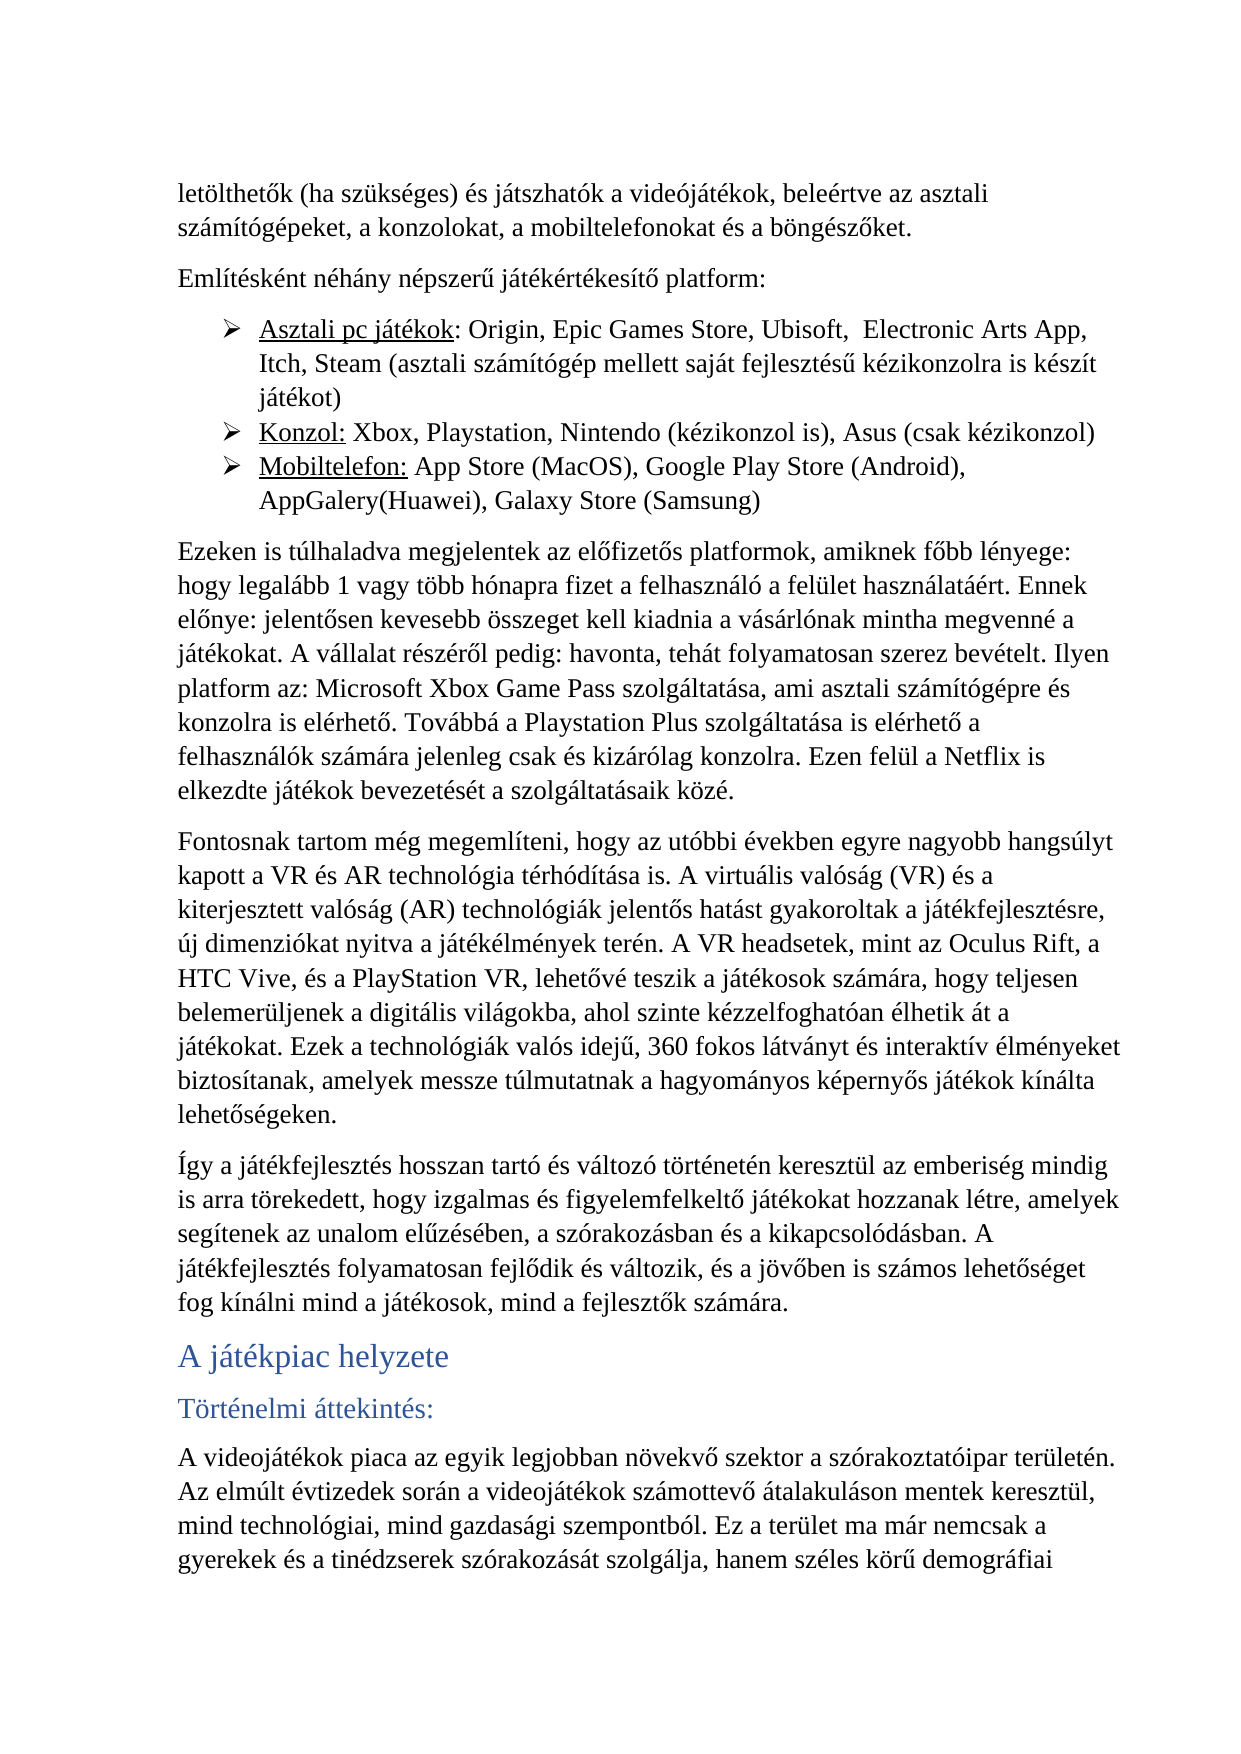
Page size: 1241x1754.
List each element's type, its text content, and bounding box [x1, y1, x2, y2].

subtitle Történelmi áttekintés: [177, 1391, 1122, 1425]
text Ezeken is túlhaladva megjelentek az előfizetős platformok, amiknek főbb lényege: hogy legalább 1 vagy több hónapra fizet a felhasználó a felület használatáért. Ennek előnye: jelentősen kevesebb összeget kell kiadnia a vásárlónak mintha megvenné a játékokat. A vállalat részéről pedig: havonta, tehát folyamatosan szerez bevételt. Ilyen platform az: Microsoft Xbox Game Pass szolgáltatása, ami asztali számítógépre és konzolra is elérhető. Továbbá a Playstation Plus szolgáltatása is elérhető a felhasználók számára jelenleg csak és kizárólag konzolra. Ezen felül a Netflix is elkezdte játékok bevezetését a szolgáltatásaik közé. [177, 535, 1122, 805]
text Fontosnak tartom még megemlíteni, hogy az utóbbi években egyre nagyobb hangsúlyt kapott a VR és AR technológia térhódítása is. A virtuális valóság (VR) és a kiterjesztett valóság (AR) technológiák jelentős hatást gyakoroltak a játékfejlesztésre, új dimenziókat nyitva a játékélmények terén. A VR headsetek, mint az Oculus Rift, a HTC Vive, és a PlayStation VR, lehetővé teszik a játékosok számára, hogy teljesen belemerüljenek a digitális világokba, ahol szinte kézzelfoghatóan élhetik át a játékokat. Ezek a technológiák valós idejű, 360 fokos látványt és interaktív élményeket biztosítanak, amelyek messze túlmutatnak a hagyományos képernyős játékok kínálta lehetőségeken. [177, 825, 1122, 1129]
list Konzol: Xbox, Playstation, Nintendo (kézikonzol is), Asus (csak kézikonzol) [221, 416, 1122, 447]
list Mobiltelefon: App Store (MacOS), Google Play Store (Android), AppGalery(Huawei), Galaxy Store (Samsung) [221, 450, 1122, 515]
text Említésként néhány népszerű játékértékesítő platform: [177, 262, 1122, 293]
subtitle A játékpiac helyzete [177, 1337, 1122, 1375]
list Asztali pc játékok: Origin, Epic Games Store, Ubisoft, Electronic Arts App, Itch, Steam (asztali számítógép mellett saját fejlesztésű kézikonzolra is készít játékot) [221, 313, 1122, 413]
